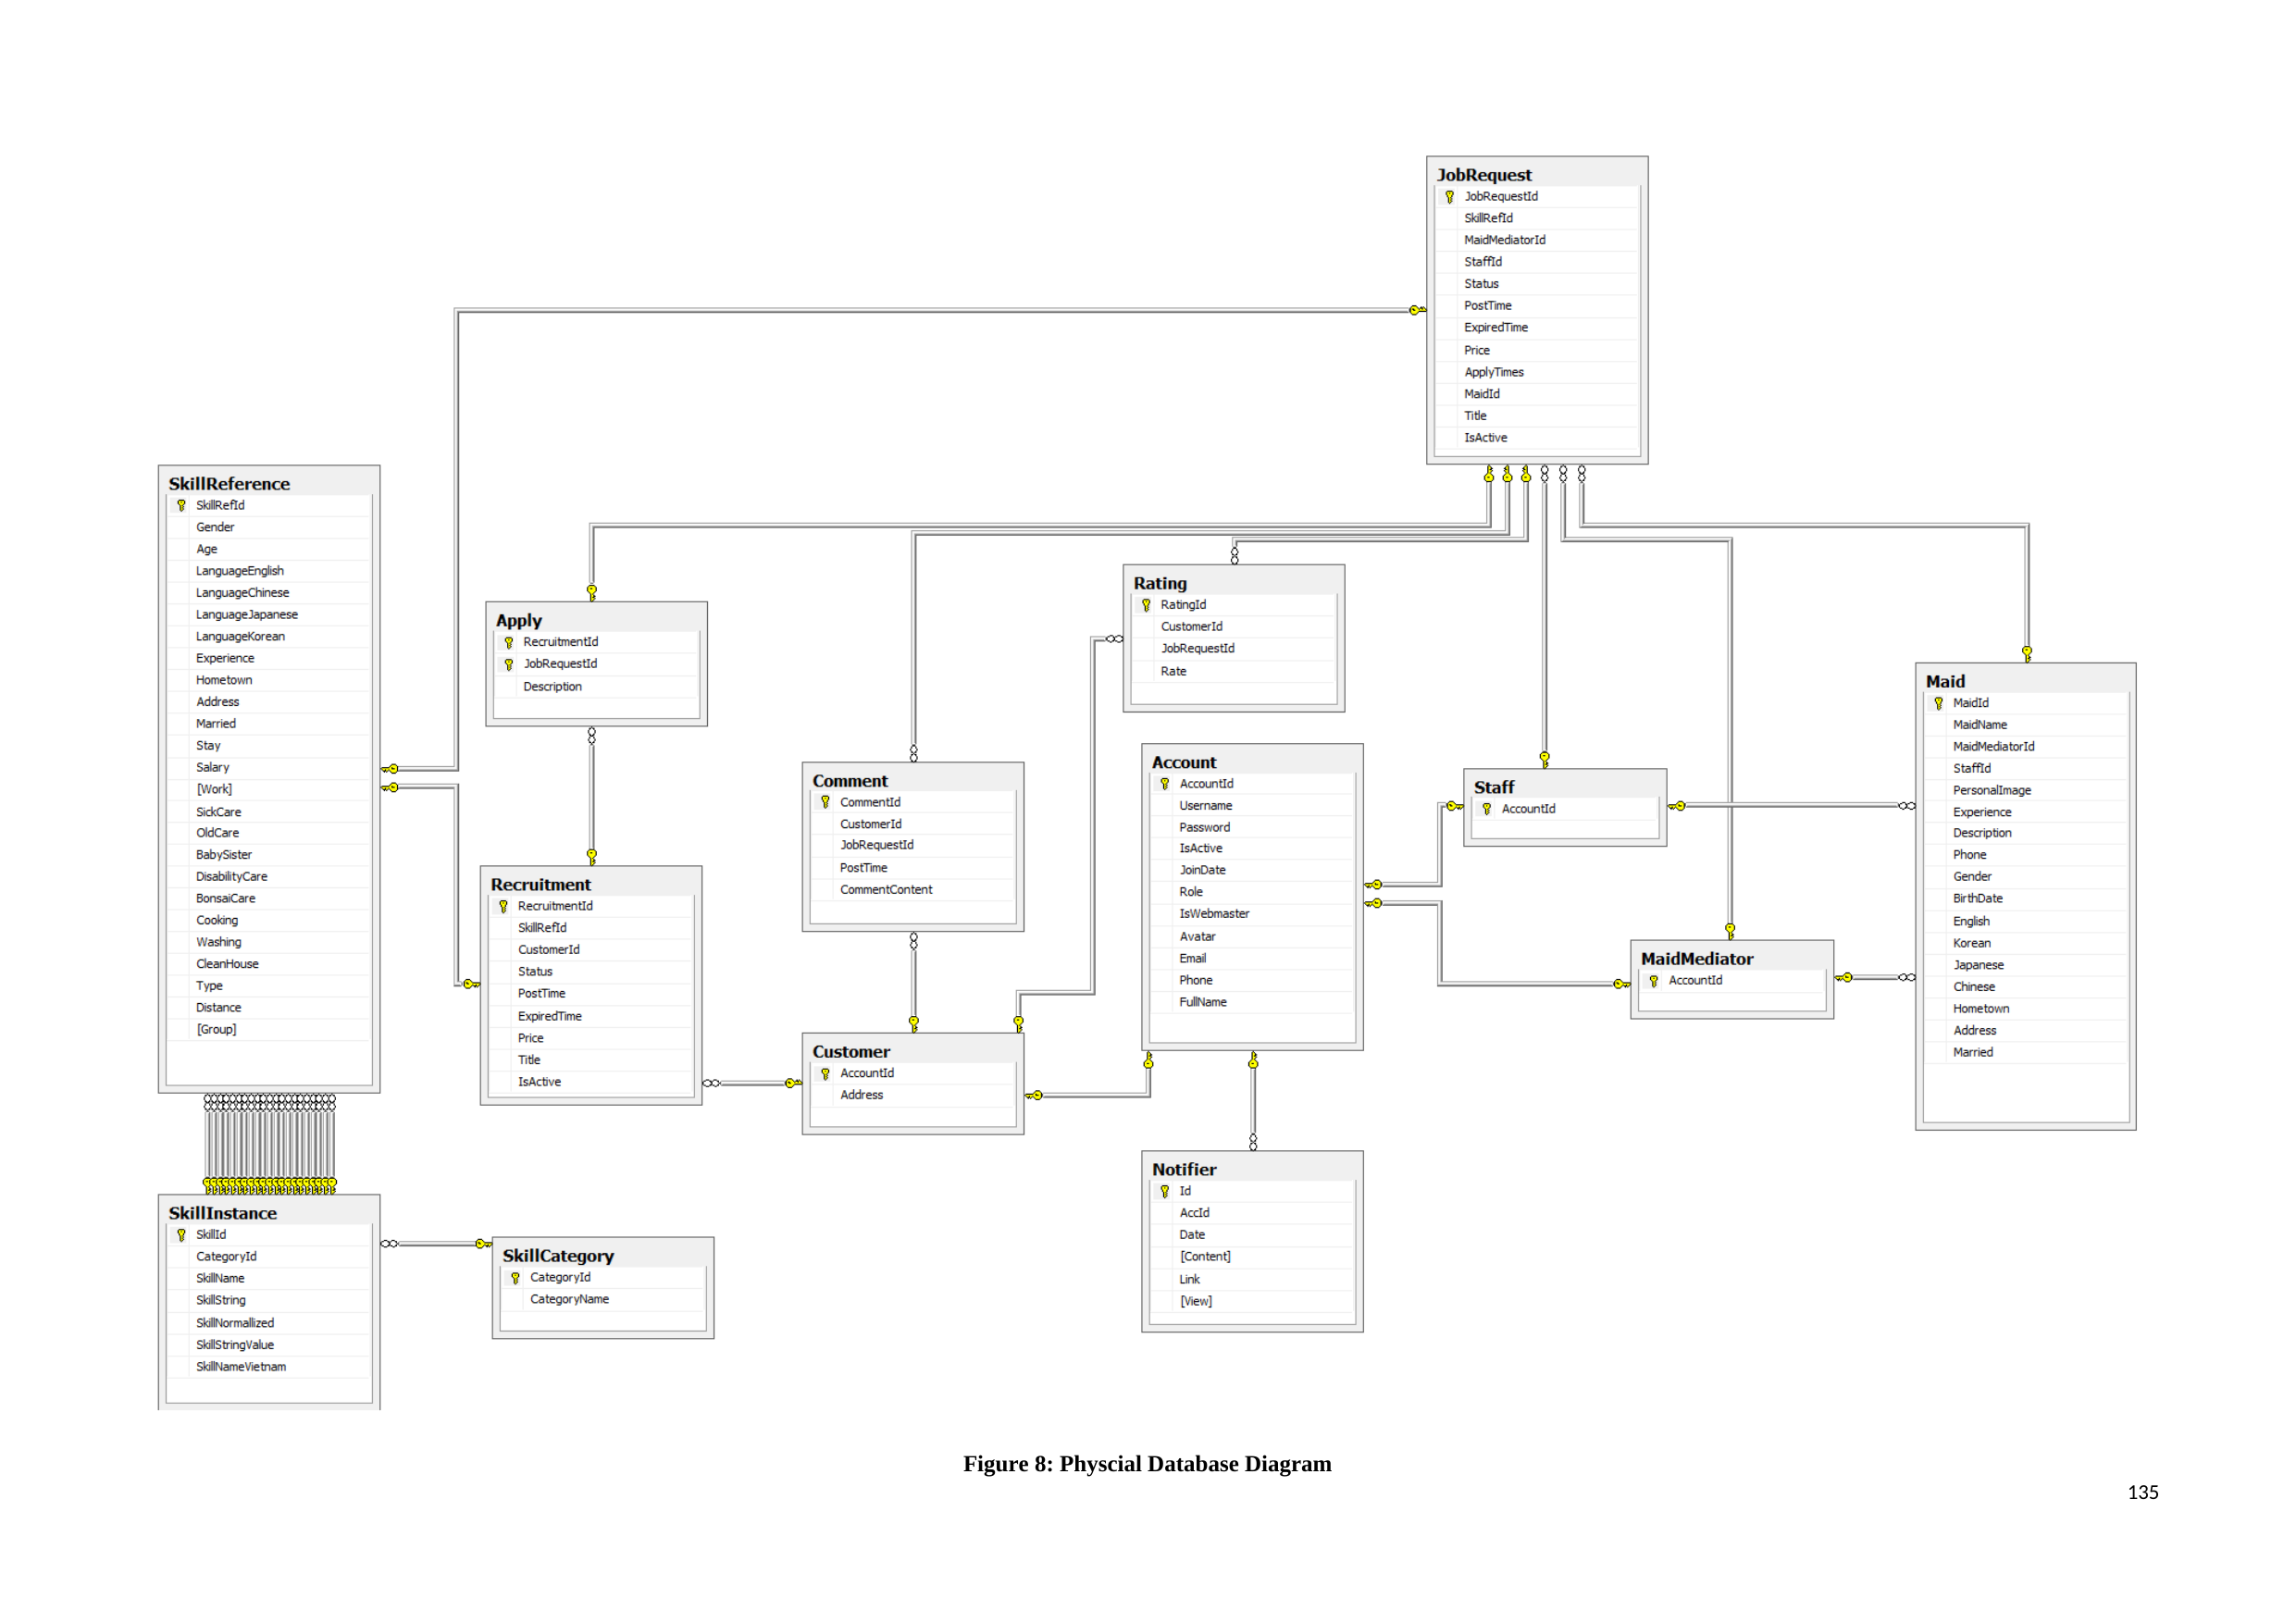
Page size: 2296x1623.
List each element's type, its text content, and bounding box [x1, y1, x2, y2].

picture [136, 136, 2161, 1428]
